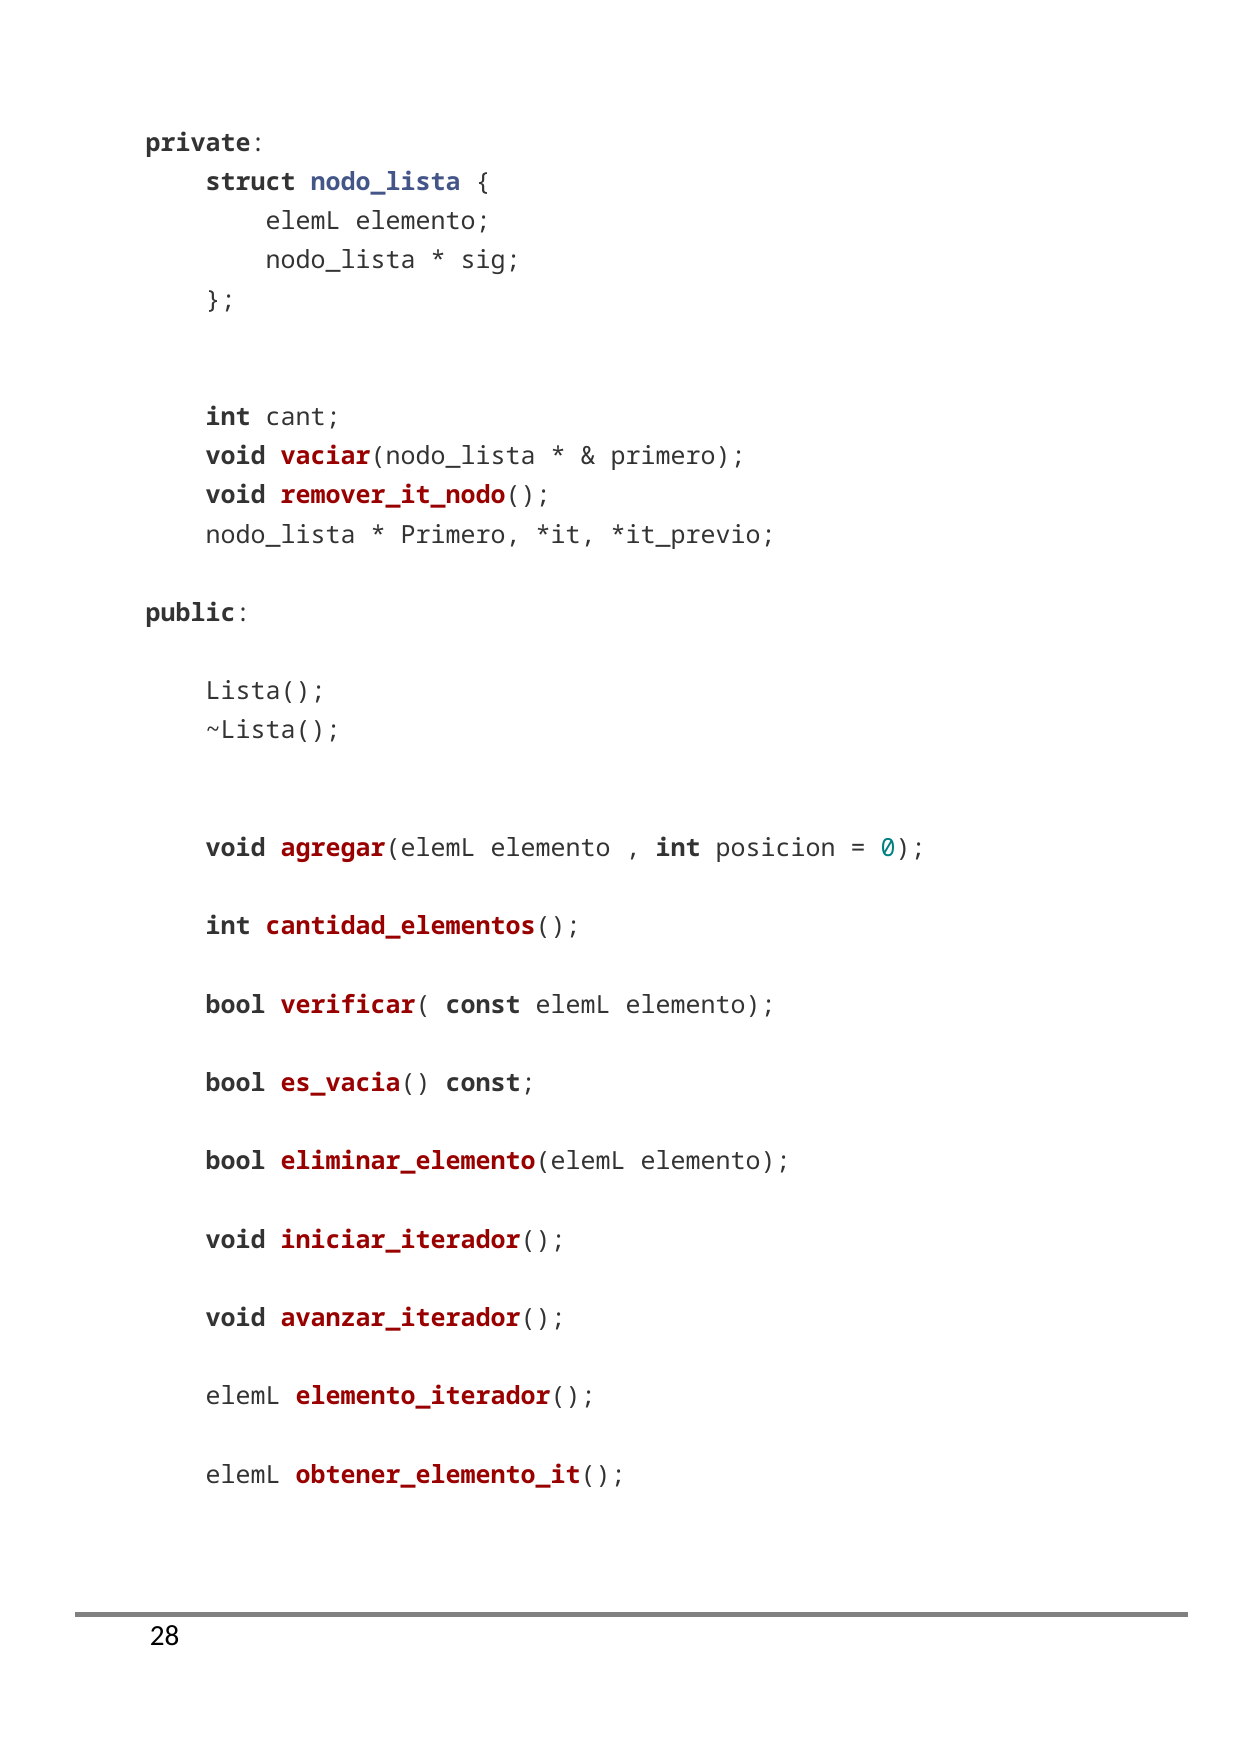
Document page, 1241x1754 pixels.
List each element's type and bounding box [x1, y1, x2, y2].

table_header [75, 75, 1165, 1540]
